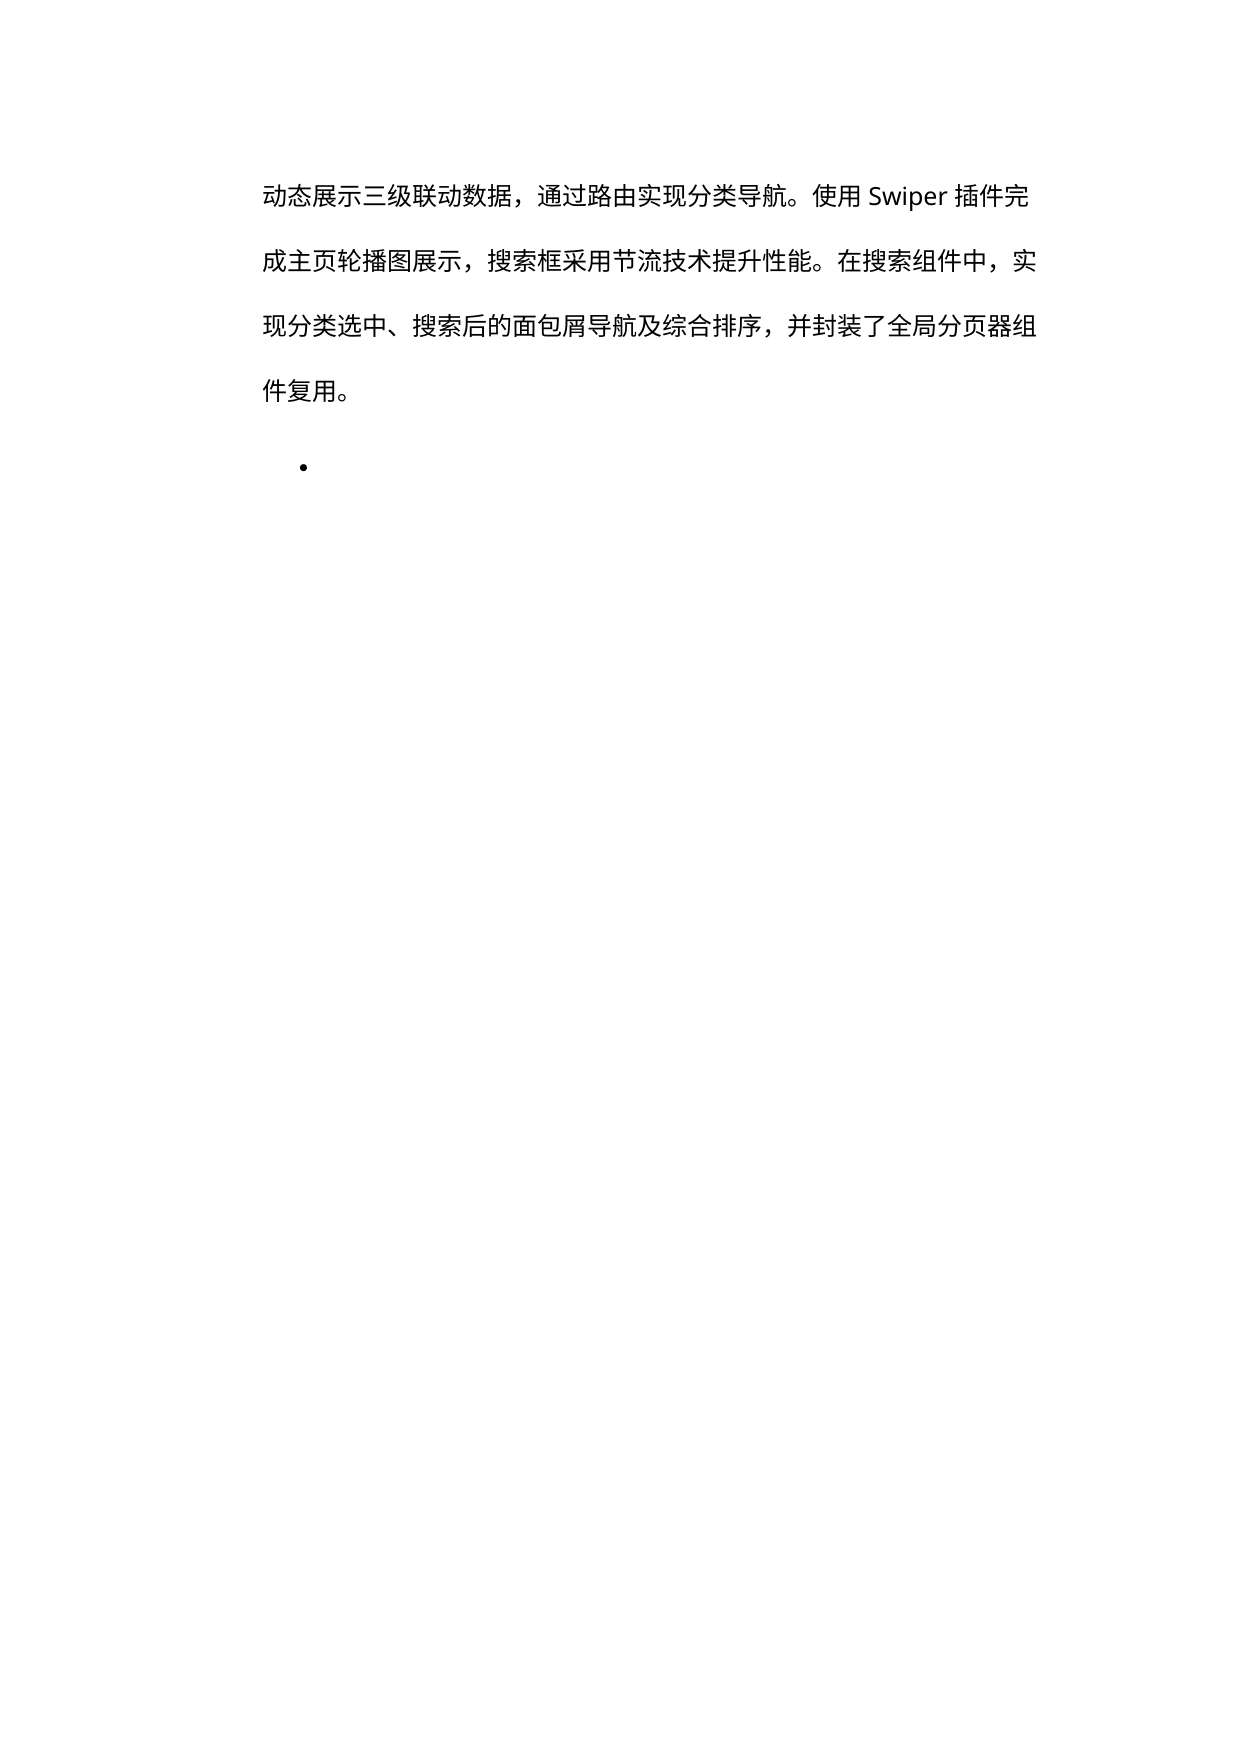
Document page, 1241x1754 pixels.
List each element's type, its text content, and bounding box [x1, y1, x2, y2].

text 动态展示三级联动数据，通过路由实现分类导航。使用 Swiper 插件完成主页轮播图展示，搜索框采用节流技术提升性能。在搜索组件中，实现分类选中、搜索后的面包屑导航及综合排序，并封装了全局分页器组件复用。 [262, 162, 1053, 422]
